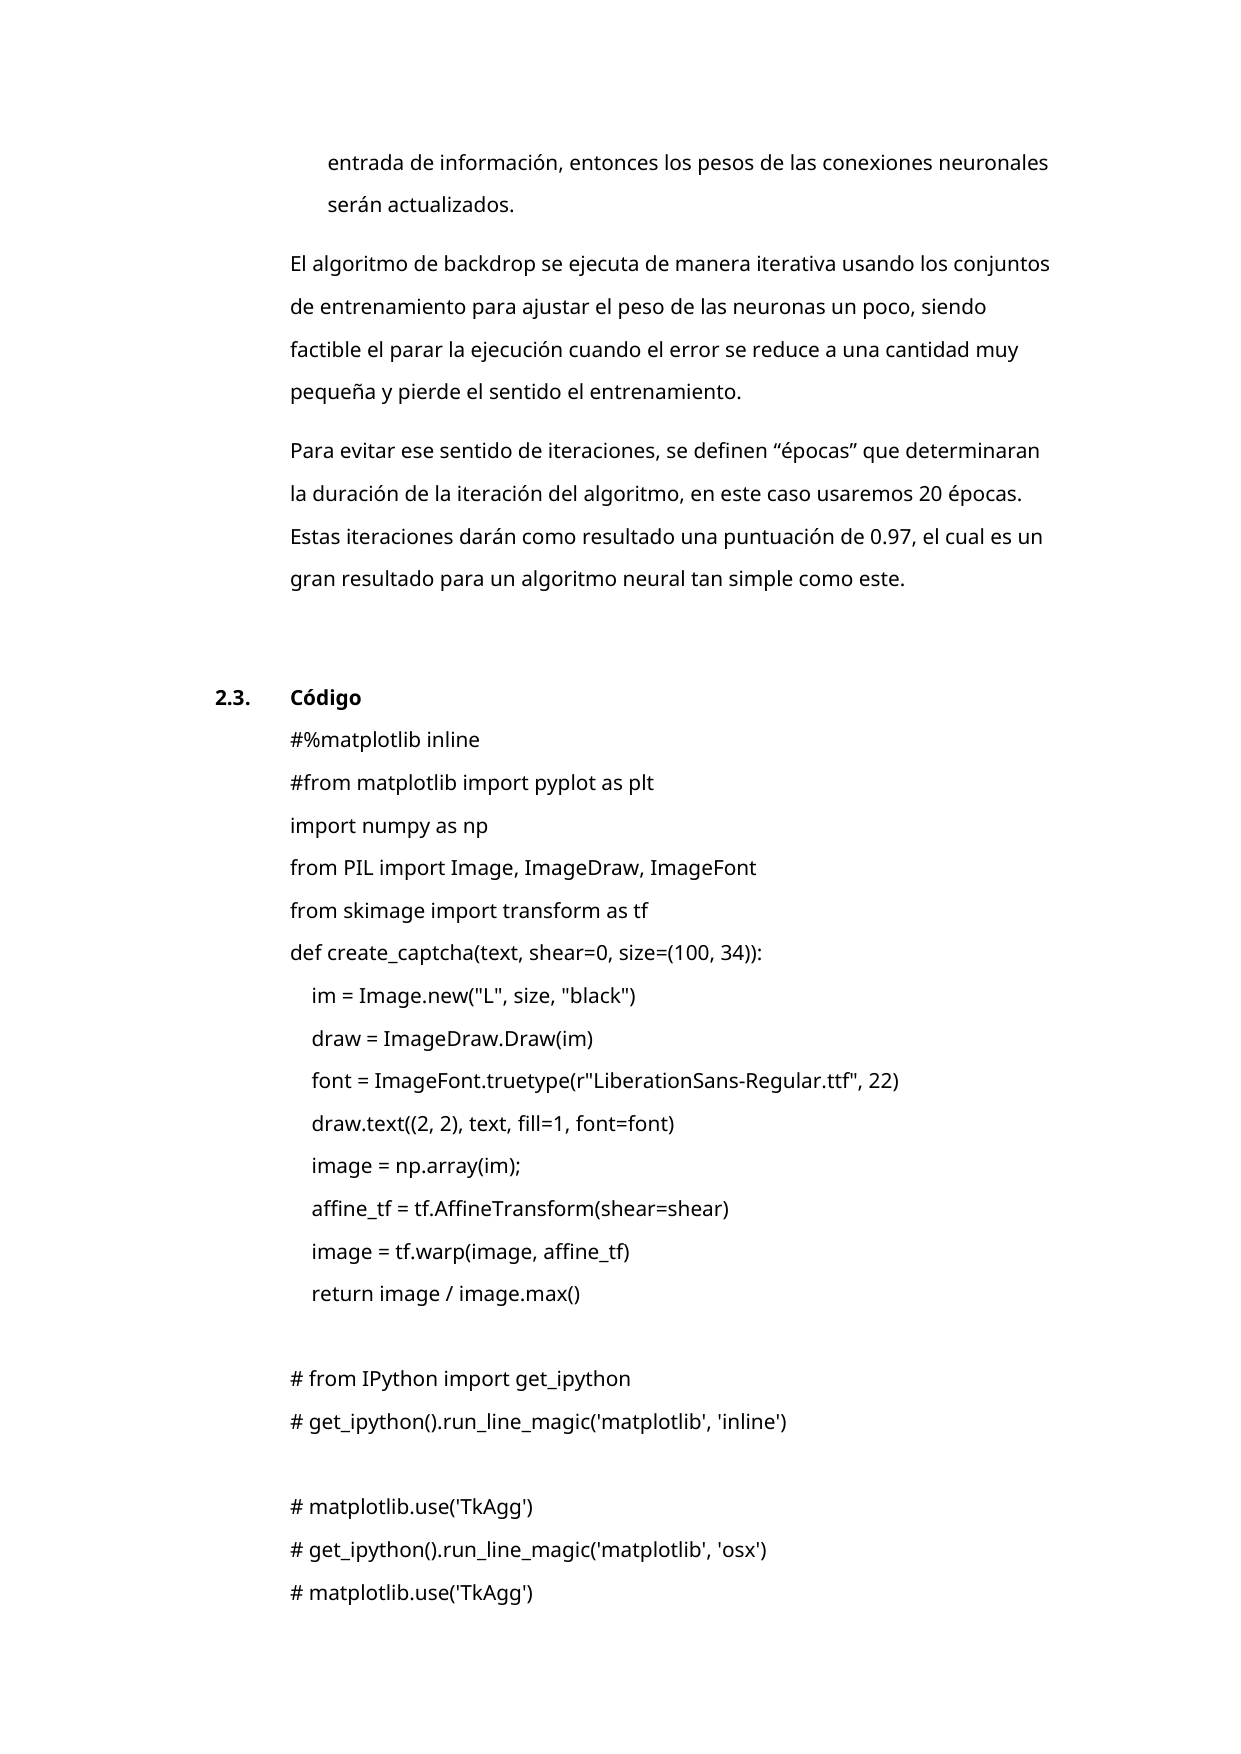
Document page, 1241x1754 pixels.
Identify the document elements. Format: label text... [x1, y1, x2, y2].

list #from matplotlib import pyplot as plt [290, 768, 1063, 797]
list #%matplotlib inline [290, 726, 1063, 754]
list draw = ImageDraw.Draw(im) [290, 1024, 1063, 1052]
list return image / image.max() [290, 1279, 1063, 1308]
list from PIL import Image, ImageDraw, ImageFont [290, 853, 1063, 882]
list # matplotlib.use('TkAgg') [290, 1578, 1063, 1606]
list def create_captcha(text, shear=0, size=(100, 34)): [290, 938, 1063, 967]
list font = ImageFont.truetype(r"LiberationSans-Regular.ttf", 22) [290, 1066, 1063, 1095]
list image = np.array(im); [290, 1152, 1063, 1180]
text El algoritmo de backdrop se ejecuta de manera iterativa usando los conjuntos de entrenamiento para ajustar el peso de las neuronas un poco, siendo factible el parar la ejecución cuando el error se reduce a una cantidad muy pequeña y pierde el sentido el entrenamiento. [290, 249, 1063, 406]
list # get_ipython().run_line_magic('matplotlib', 'osx') [290, 1535, 1063, 1563]
list import numpy as np [290, 811, 1063, 839]
list from skimage import transform as tf [290, 896, 1063, 924]
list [327, 148, 1063, 219]
text Para evitar ese sentido de iteraciones, se definen “épocas” que determinaran la duración de la iteración del algoritmo, en este caso usaremos 20 épocas. Estas iteraciones darán como resultado una puntuación de 0.97, el cual es un gran resultado para un algoritmo neural tan simple como este. [290, 437, 1063, 593]
list # from IPython import get_ipython [290, 1364, 1063, 1393]
list # matplotlib.use('TkAgg') [290, 1492, 1063, 1521]
list # get_ipython().run_line_magic('matplotlib', 'inline') [290, 1407, 1063, 1436]
list affine_tf = tf.AffineTransform(shear=shear) [290, 1194, 1063, 1223]
list im = Image.new("L", size, "black") [290, 981, 1063, 1009]
list Código [215, 683, 1063, 711]
list draw.text((2, 2), text, fill=1, font=font) [290, 1109, 1063, 1137]
list image = tf.warp(image, affine_tf) [290, 1237, 1063, 1265]
